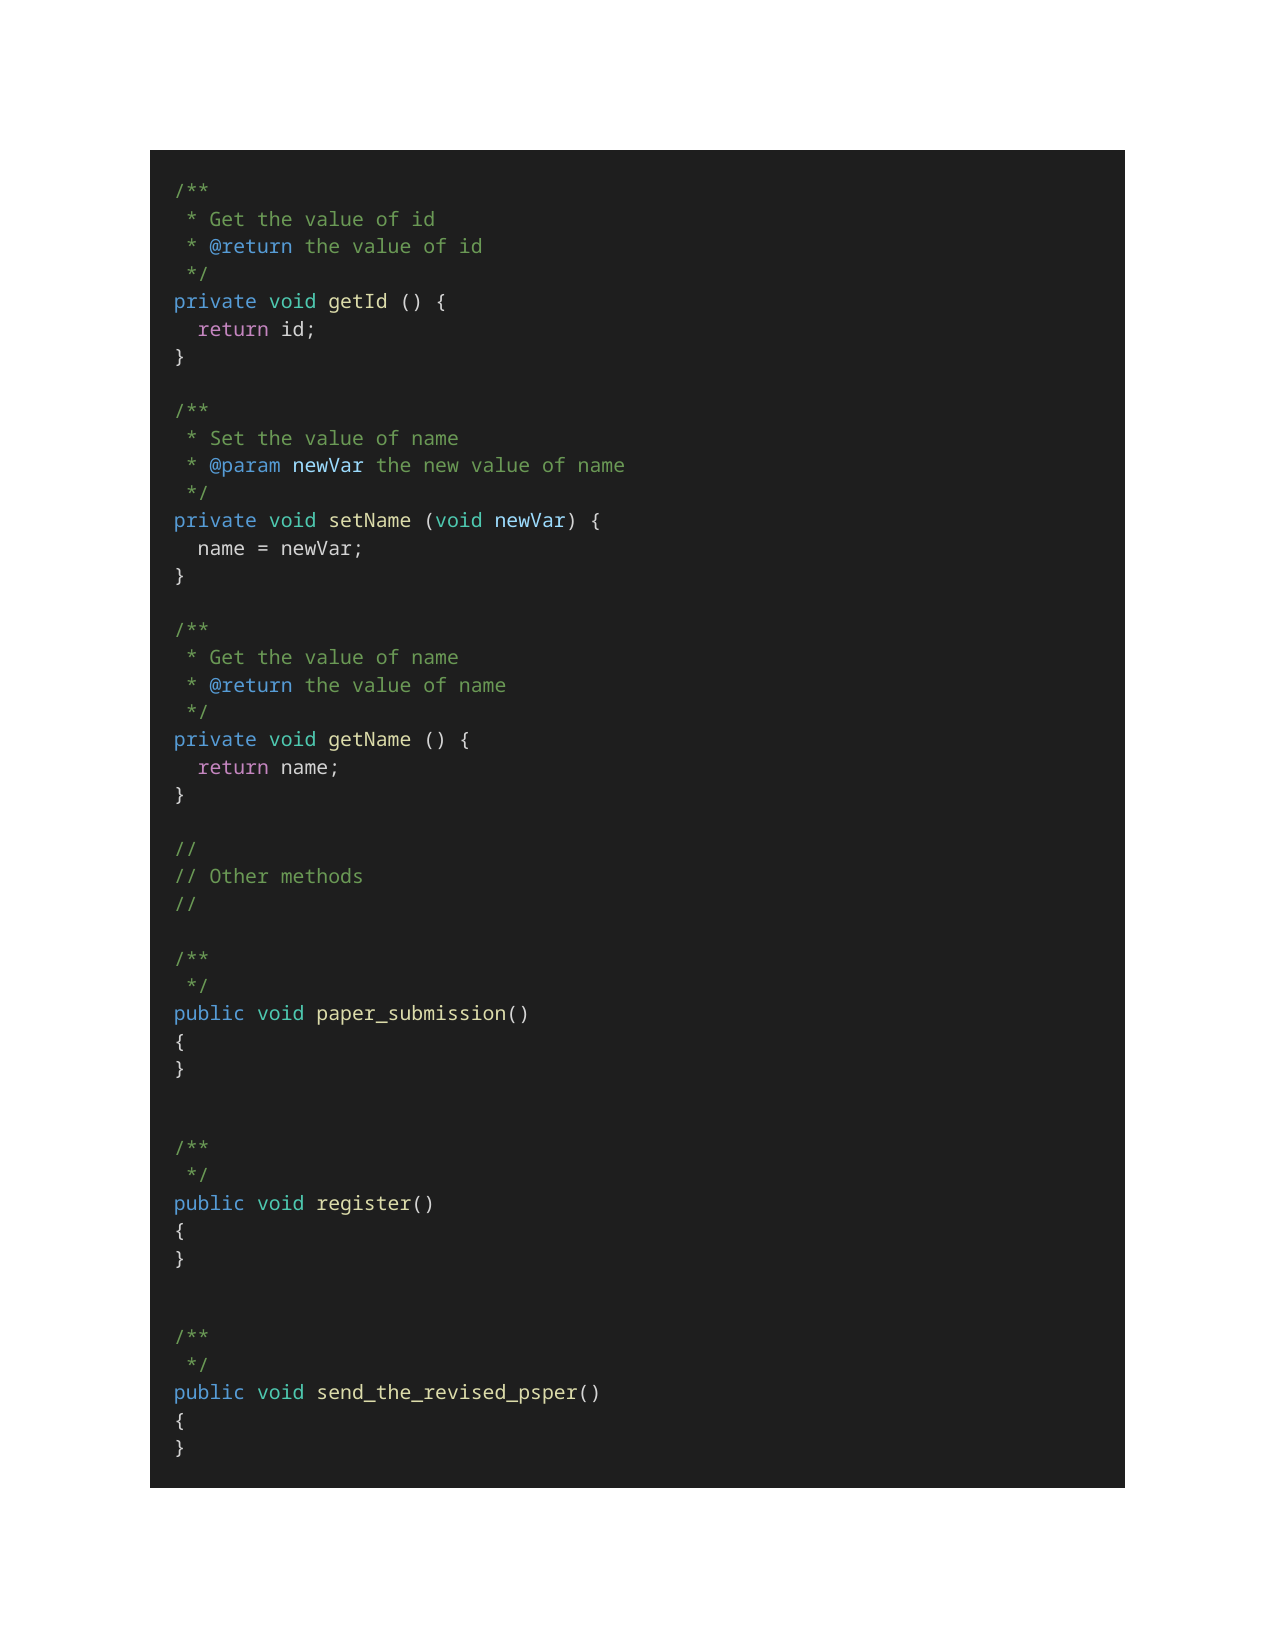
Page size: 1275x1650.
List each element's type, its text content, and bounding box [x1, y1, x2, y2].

text */ [150, 972, 1125, 999]
text } [150, 1433, 1125, 1460]
text private void getName () { [150, 725, 1125, 753]
text } [150, 561, 1125, 588]
text * Set the value of name [150, 424, 1125, 451]
text private void getId () { [150, 287, 1125, 314]
text /** [150, 944, 1125, 972]
text } [150, 780, 1125, 807]
text */ [150, 1161, 1125, 1189]
text } [150, 1243, 1125, 1271]
text // [150, 835, 1125, 862]
text /** [150, 616, 1125, 643]
text { [150, 1216, 1125, 1243]
text { [150, 1027, 1125, 1054]
text private void setName (void newVar) { [150, 506, 1125, 533]
text // Other methods [150, 862, 1125, 890]
text */ [150, 1351, 1125, 1378]
text /** [150, 397, 1125, 424]
text * @return the value of name [150, 671, 1125, 698]
text */ [150, 479, 1125, 506]
text * @param newVar the new value of name [150, 451, 1125, 479]
text */ [150, 259, 1125, 287]
text * Get the value of name [150, 643, 1125, 671]
text public void paper_submission() [150, 999, 1125, 1027]
text name = newVar; [150, 533, 1125, 561]
text { [150, 1405, 1125, 1433]
text return id; [150, 314, 1125, 342]
text public void register() [150, 1189, 1125, 1216]
text } [150, 1054, 1125, 1081]
text /** [150, 177, 1125, 205]
text } [150, 342, 1125, 369]
text * Get the value of id [150, 205, 1125, 232]
text /** [150, 1323, 1125, 1351]
text public void send_the_revised_psper() [150, 1378, 1125, 1405]
text * @return the value of id [150, 232, 1125, 259]
text /** [150, 1134, 1125, 1161]
text return name; [150, 753, 1125, 780]
text // [150, 890, 1125, 917]
text */ [150, 698, 1125, 725]
